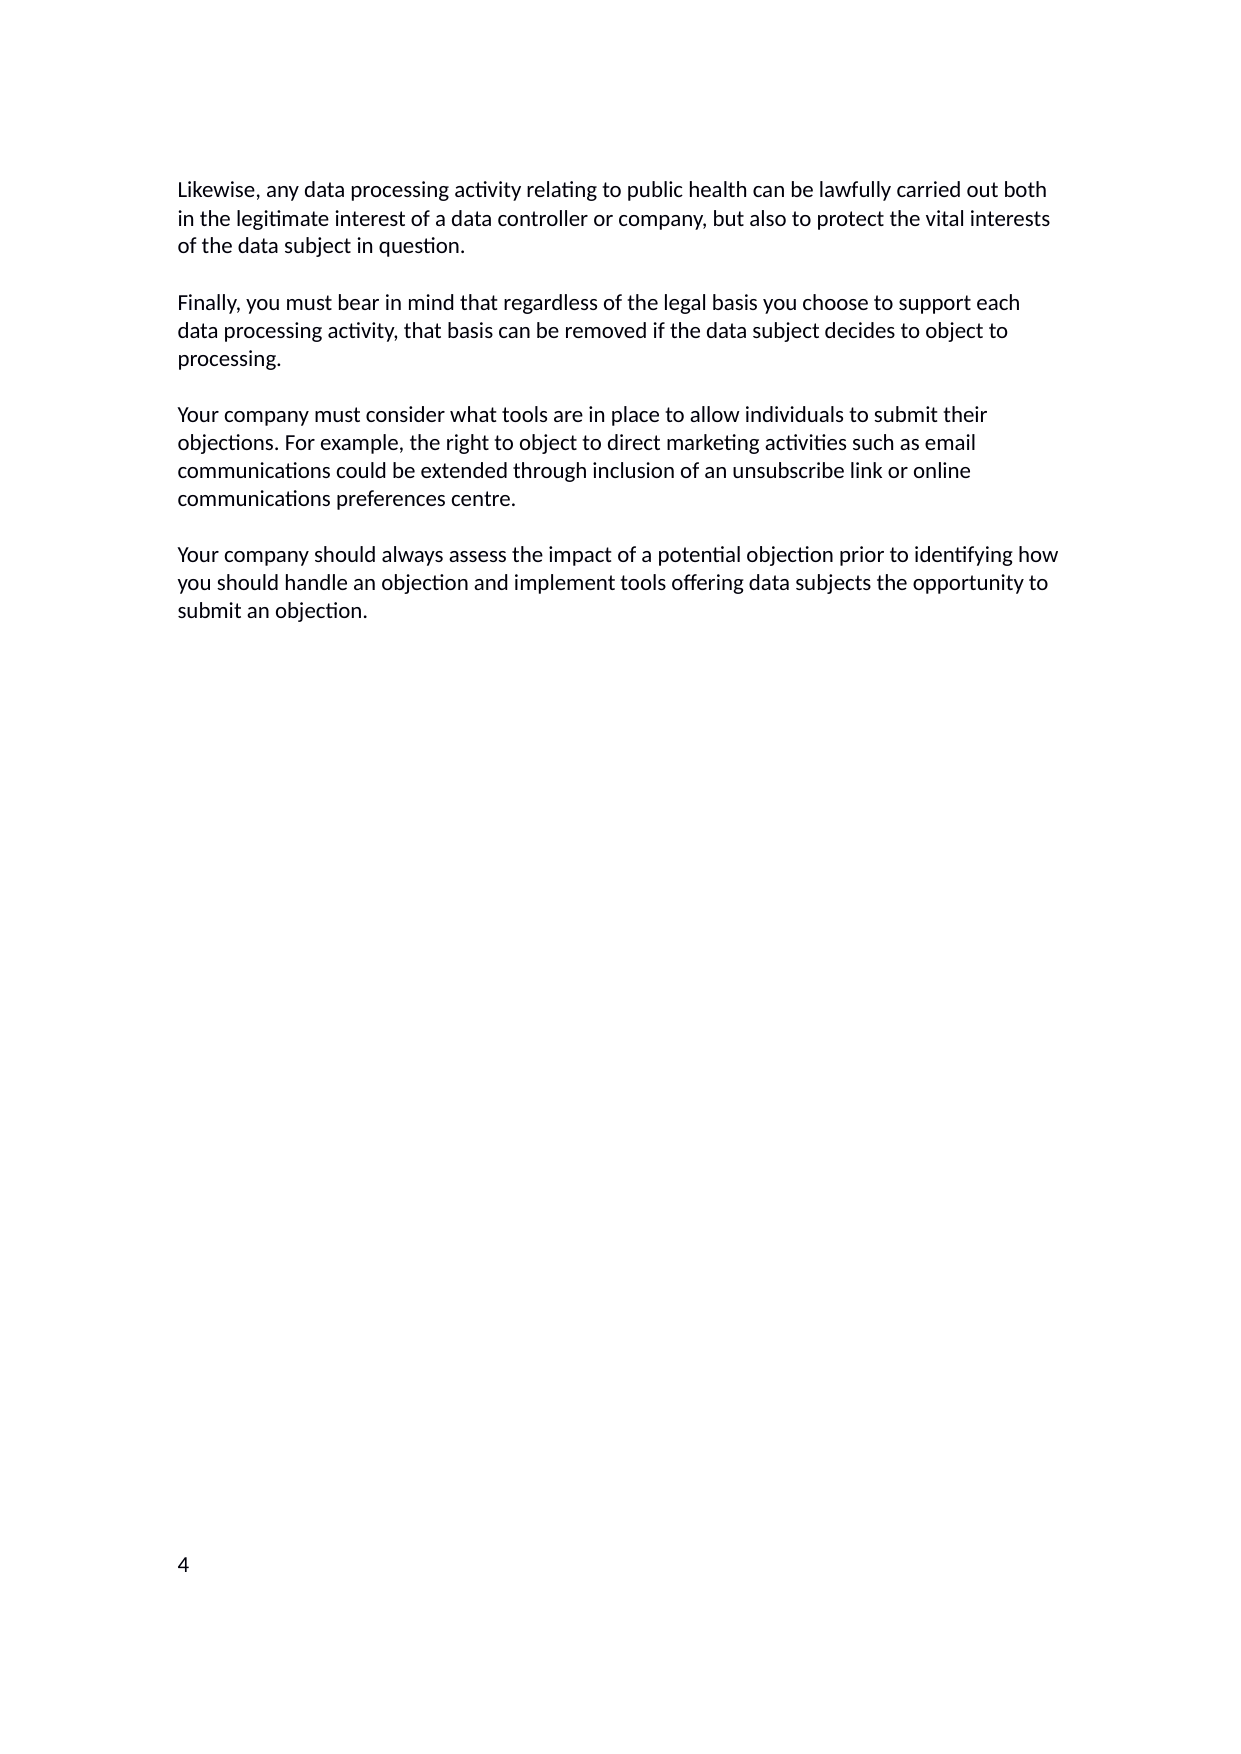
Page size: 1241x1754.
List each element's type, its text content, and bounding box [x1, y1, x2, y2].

text Finally, you must bear in mind that regardless of the legal basis you choose to support each data processing activity, that basis can be removed if the data subject decides to object to processing. [177, 288, 1063, 372]
text Likewise, any data processing activity relating to public health can be lawfully carried out both in the legitimate interest of a data controller or company, but also to protect the vital interests of the data subject in question. [177, 176, 1063, 260]
text Your company should always assess the impact of a potential objection prior to identifying how you should handle an objection and implement tools offering data subjects the opportunity to submit an objection. [177, 540, 1063, 624]
text Your company must consider what tools are in place to allow individuals to submit their objections. For example, the right to object to direct marketing activities such as email communications could be extended through inclusion of an unsubscribe link or online communications preferences centre. [177, 400, 1063, 512]
